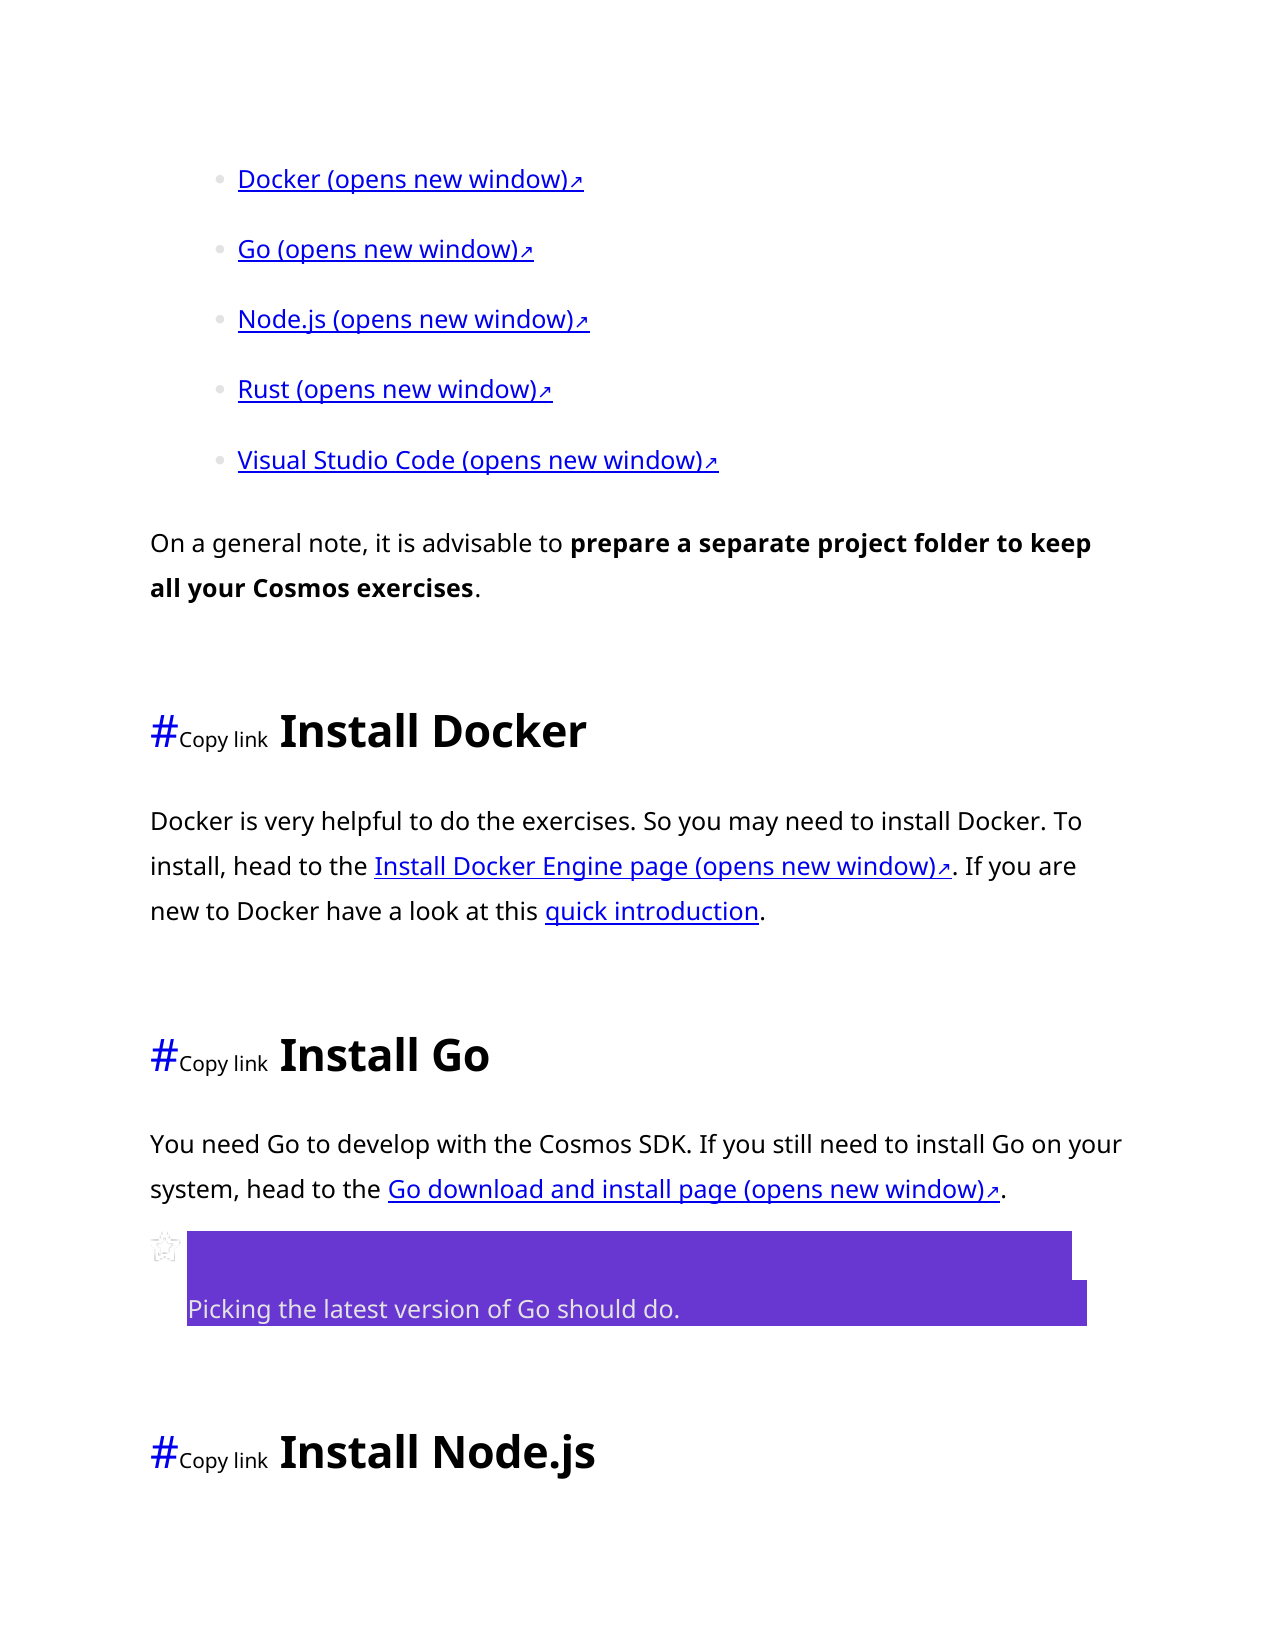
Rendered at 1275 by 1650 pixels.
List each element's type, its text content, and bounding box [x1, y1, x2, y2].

list Go (opens new window)↗ [216, 220, 1087, 266]
list Visual Studio Code (opens new window)↗ [216, 431, 1087, 477]
text #Copy link Install Docker [150, 698, 1125, 761]
text Docker is very helpful to do the exercises. So you may need to install Docker. To install, head to the Install Docker Engine page (opens new window)↗. If you are new to Docker have a look at this quick introduction. [150, 792, 1125, 928]
list Docker (opens new window)↗ [216, 150, 1087, 195]
list Rust (opens new window)↗ [216, 361, 1087, 406]
text You need Go to develop with the Cosmos SDK. If you still need to install Go on your system, head to the Go download and install page (opens new window)↗. [150, 1116, 1125, 1206]
text On a general note, it is advisable to prepare a separate project folder to keep all your Cosmos exercises. [150, 514, 1125, 605]
text #Copy link Install Go [150, 1022, 1125, 1084]
text Picking the latest version of Go should do. [187, 1280, 1087, 1326]
list Node.js (opens new window)↗ [216, 291, 1087, 336]
text #Copy link Install Node.js [150, 1419, 1125, 1482]
